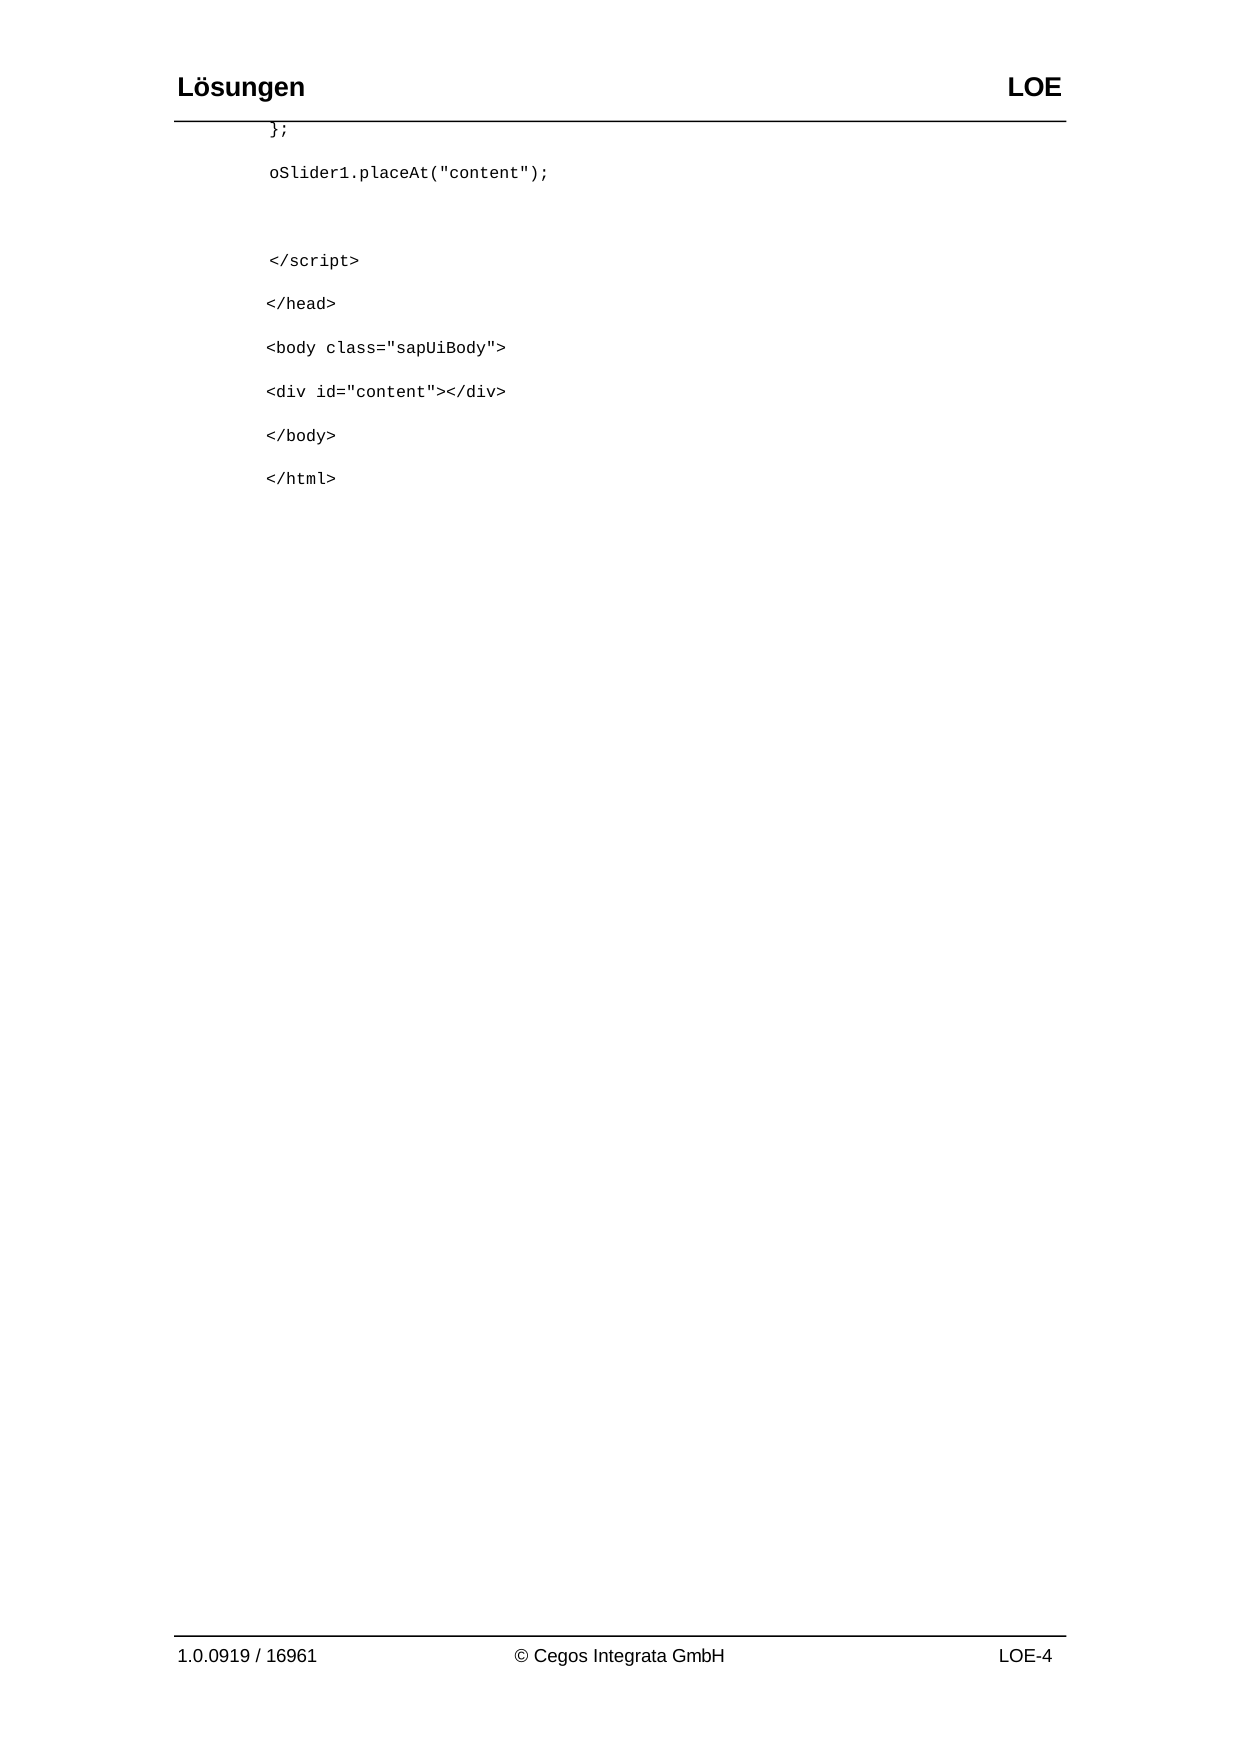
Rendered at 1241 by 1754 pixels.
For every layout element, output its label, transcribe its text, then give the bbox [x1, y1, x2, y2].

text </script> [266, 252, 1151, 271]
text </head> [266, 296, 1151, 315]
text }; [266, 121, 1151, 140]
text </body> [266, 427, 1151, 446]
text <body class="sapUiBody"> [266, 339, 1151, 358]
text <div id="content"></div> [266, 383, 1151, 402]
text oSlider1.placeAt("content"); [266, 164, 1151, 183]
text </html> [266, 471, 1151, 490]
